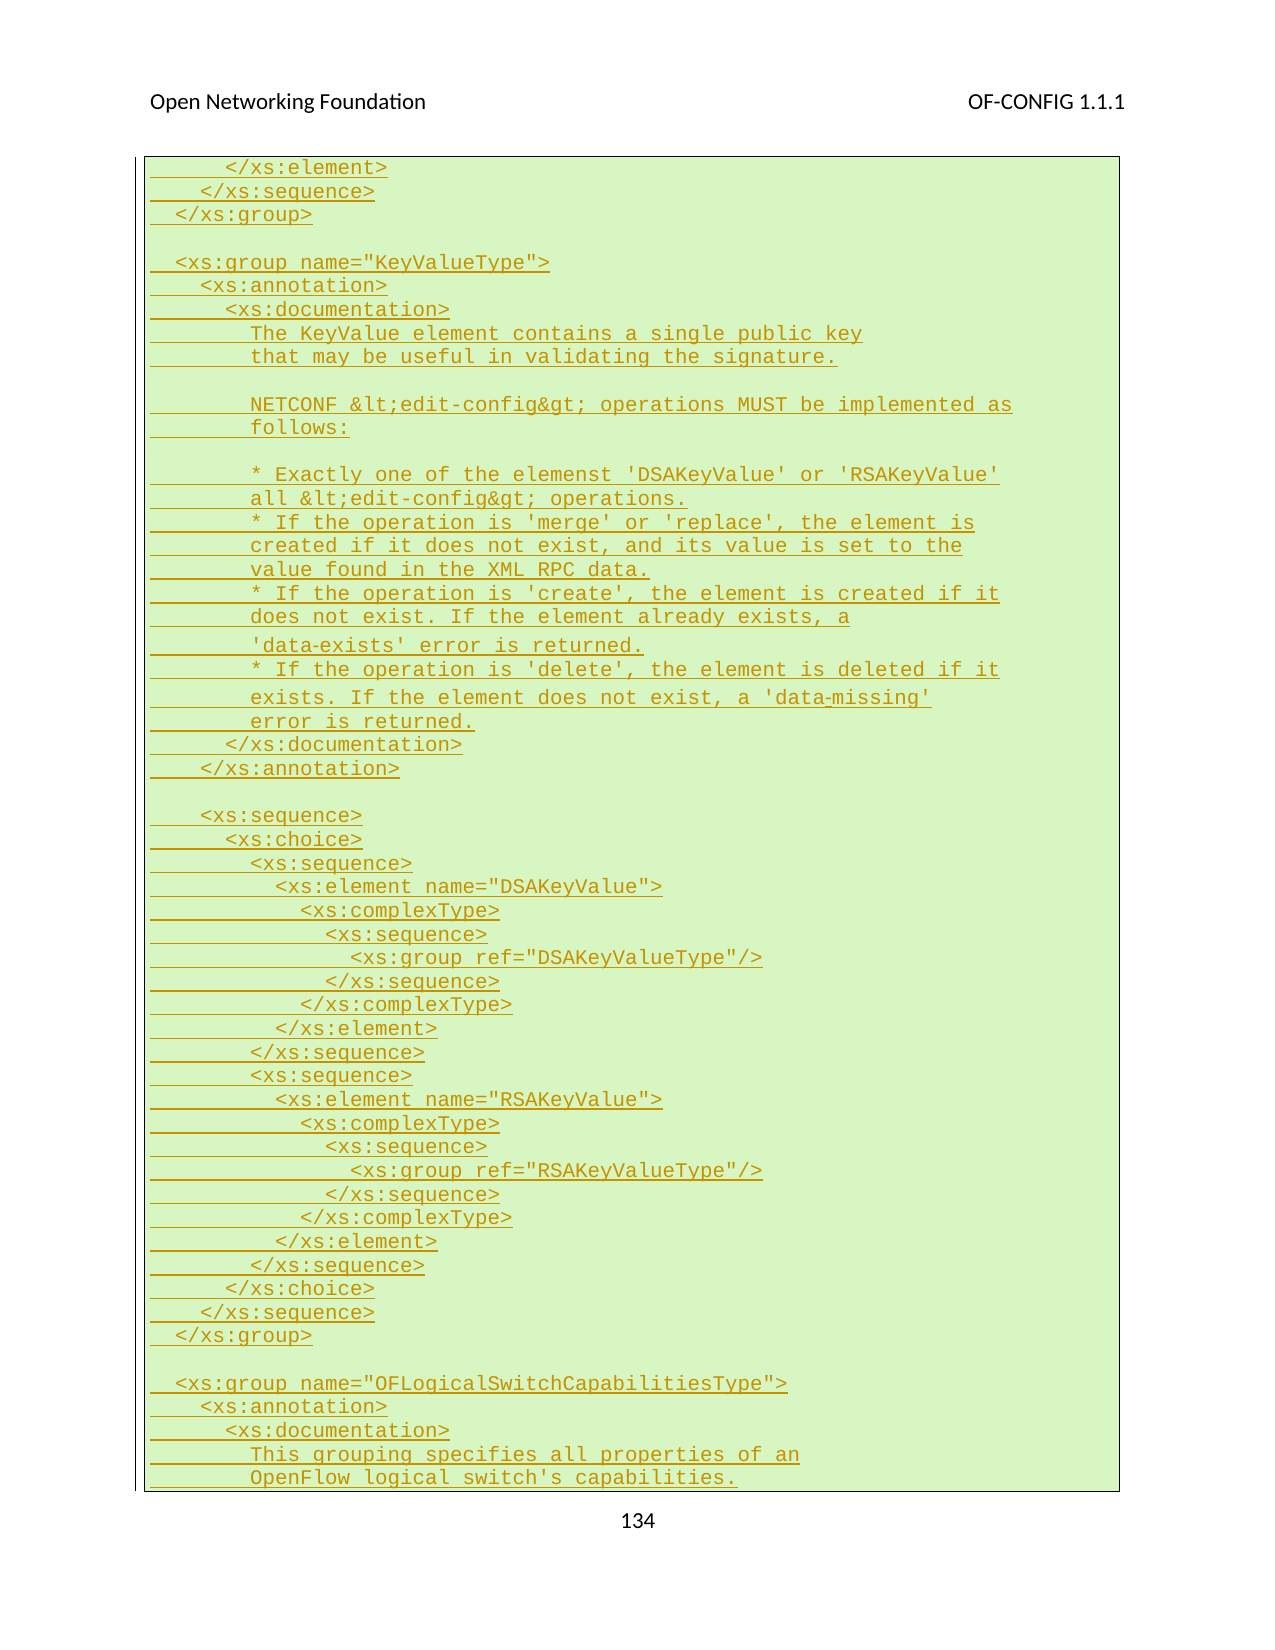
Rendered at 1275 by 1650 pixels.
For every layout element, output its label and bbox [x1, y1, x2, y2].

table_header [145, 157, 1119, 1491]
